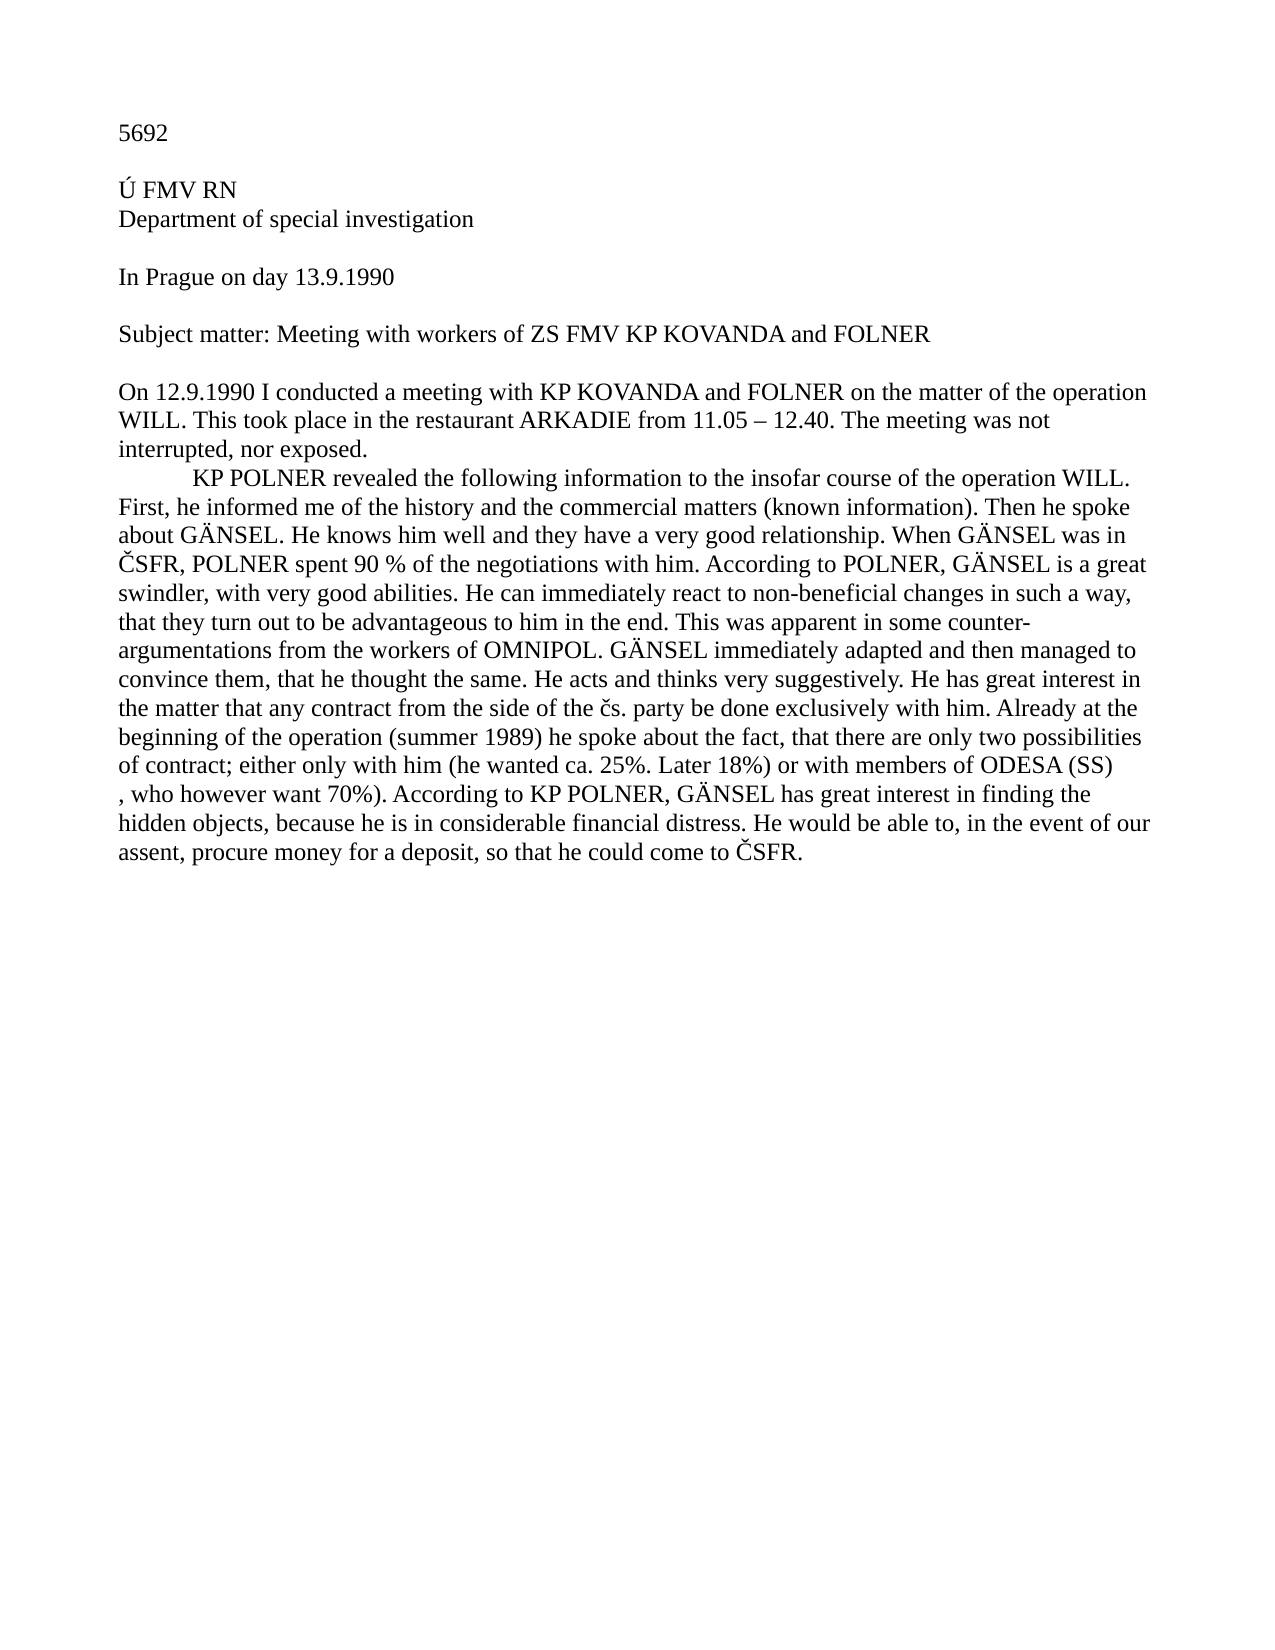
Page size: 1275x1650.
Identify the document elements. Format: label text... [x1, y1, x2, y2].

text Department of special investigation [118, 204, 1157, 233]
text Subject matter: Meeting with workers of ZS FMV KP KOVANDA and FOLNER [118, 319, 1157, 348]
text Ú FMV RN [118, 176, 1157, 204]
text 5692 [118, 118, 1157, 147]
text In Prague on day 13.9.1990 [118, 262, 1157, 291]
text KP POLNER revealed the following information to the insofar course of the operation WILL. First, he informed me of the history and the commercial matters (known information). Then he spoke about GÄNSEL. He knows him well and they have a very good relationship. When GÄNSEL was in ČSFR, POLNER spent 90 % of the negotiations with him. According to POLNER, GÄNSEL is a great swindler, with very good abilities. He can immediately react to non-beneficial changes in such a way, that they turn out to be advantageous to him in the end. This was apparent in some counter-argumentations from the workers of OMNIPOL. GÄNSEL immediately adapted and then managed to convince them, that he thought the same. He acts and thinks very suggestively. He has great interest in the matter that any contract from the side of the čs. party be done exclusively with him. Already at the beginning of the operation (summer 1989) he spoke about the fact, that there are only two possibilities of contract; either only with him (he wanted ca. 25%. Later 18%) or with members of ODESA (SS) [118, 463, 1157, 779]
text On 12.9.1990 I conducted a meeting with KP KOVANDA and FOLNER on the matter of the operation WILL. This took place in the restaurant ARKADIE from 11.05 – 12.40. The meeting was not interrupted, nor exposed. [118, 377, 1157, 463]
text , who however want 70%). According to KP POLNER, GÄNSEL has great interest in finding the hidden objects, because he is in considerable financial distress. He would be able to, in the event of our assent, procure money for a deposit, so that he could come to ČSFR. [118, 779, 1157, 866]
